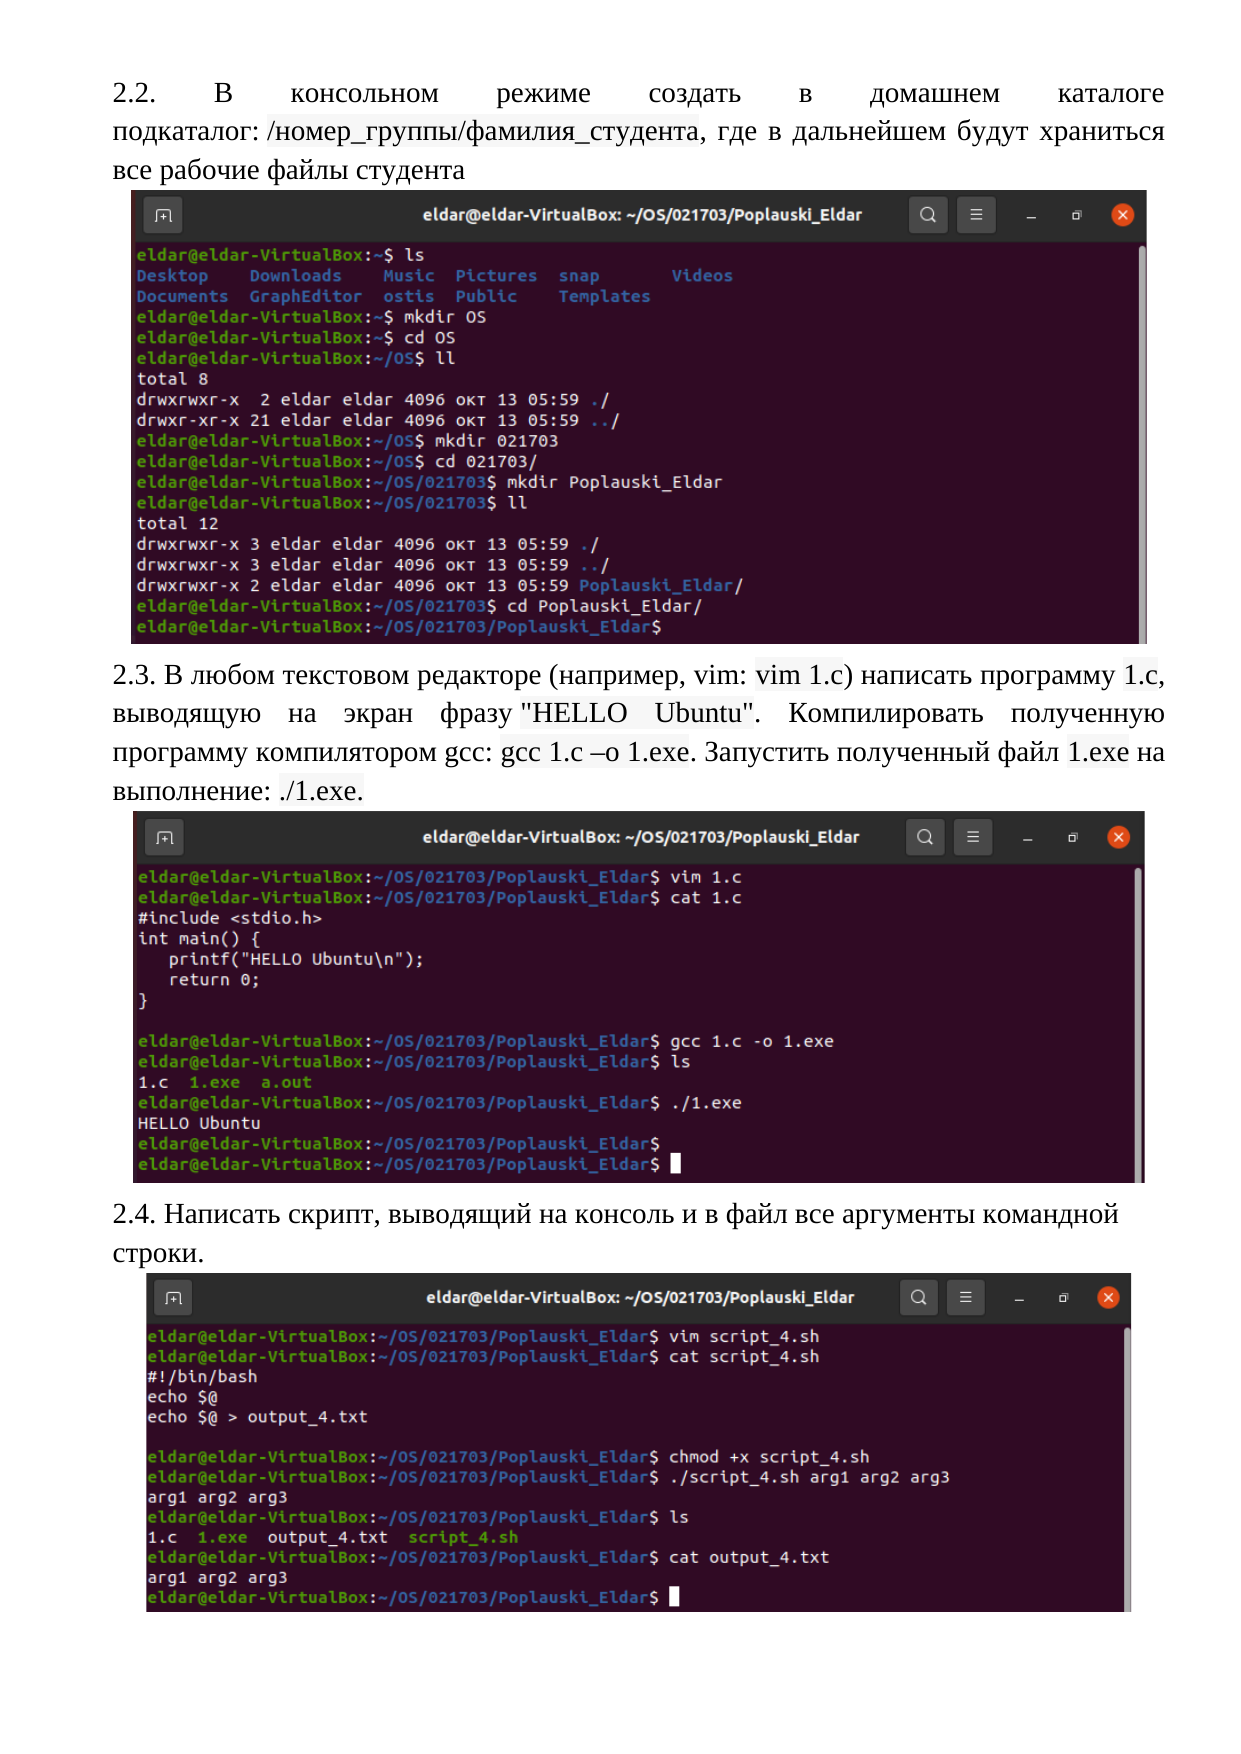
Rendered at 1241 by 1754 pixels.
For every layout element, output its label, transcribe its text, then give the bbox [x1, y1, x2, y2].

picture [146, 1273, 1132, 1612]
picture [133, 811, 1145, 1183]
list 2.2. В консольном режиме создать в домашнем каталоге подкаталог: /номер_группы/фамилия_студента, где в дальнейшем будут храниться все рабочие файлы студента [112, 75, 1165, 186]
list 2.3. В любом текстовом редакторе (например, vim: vim 1.c) написать программу 1.c, выводящую на экран фразу "HELLO Ubuntu". Компилировать полученную программу компилятором gcc: gcc 1.c –o 1.exe. Запустить полученный файл 1.exe на выполнение: ./1.exe. [112, 657, 1165, 806]
list 2.4. Написать скрипт, выводящий на консоль и в файл все аргументы командной строки. [112, 1196, 1165, 1268]
picture [131, 190, 1147, 644]
